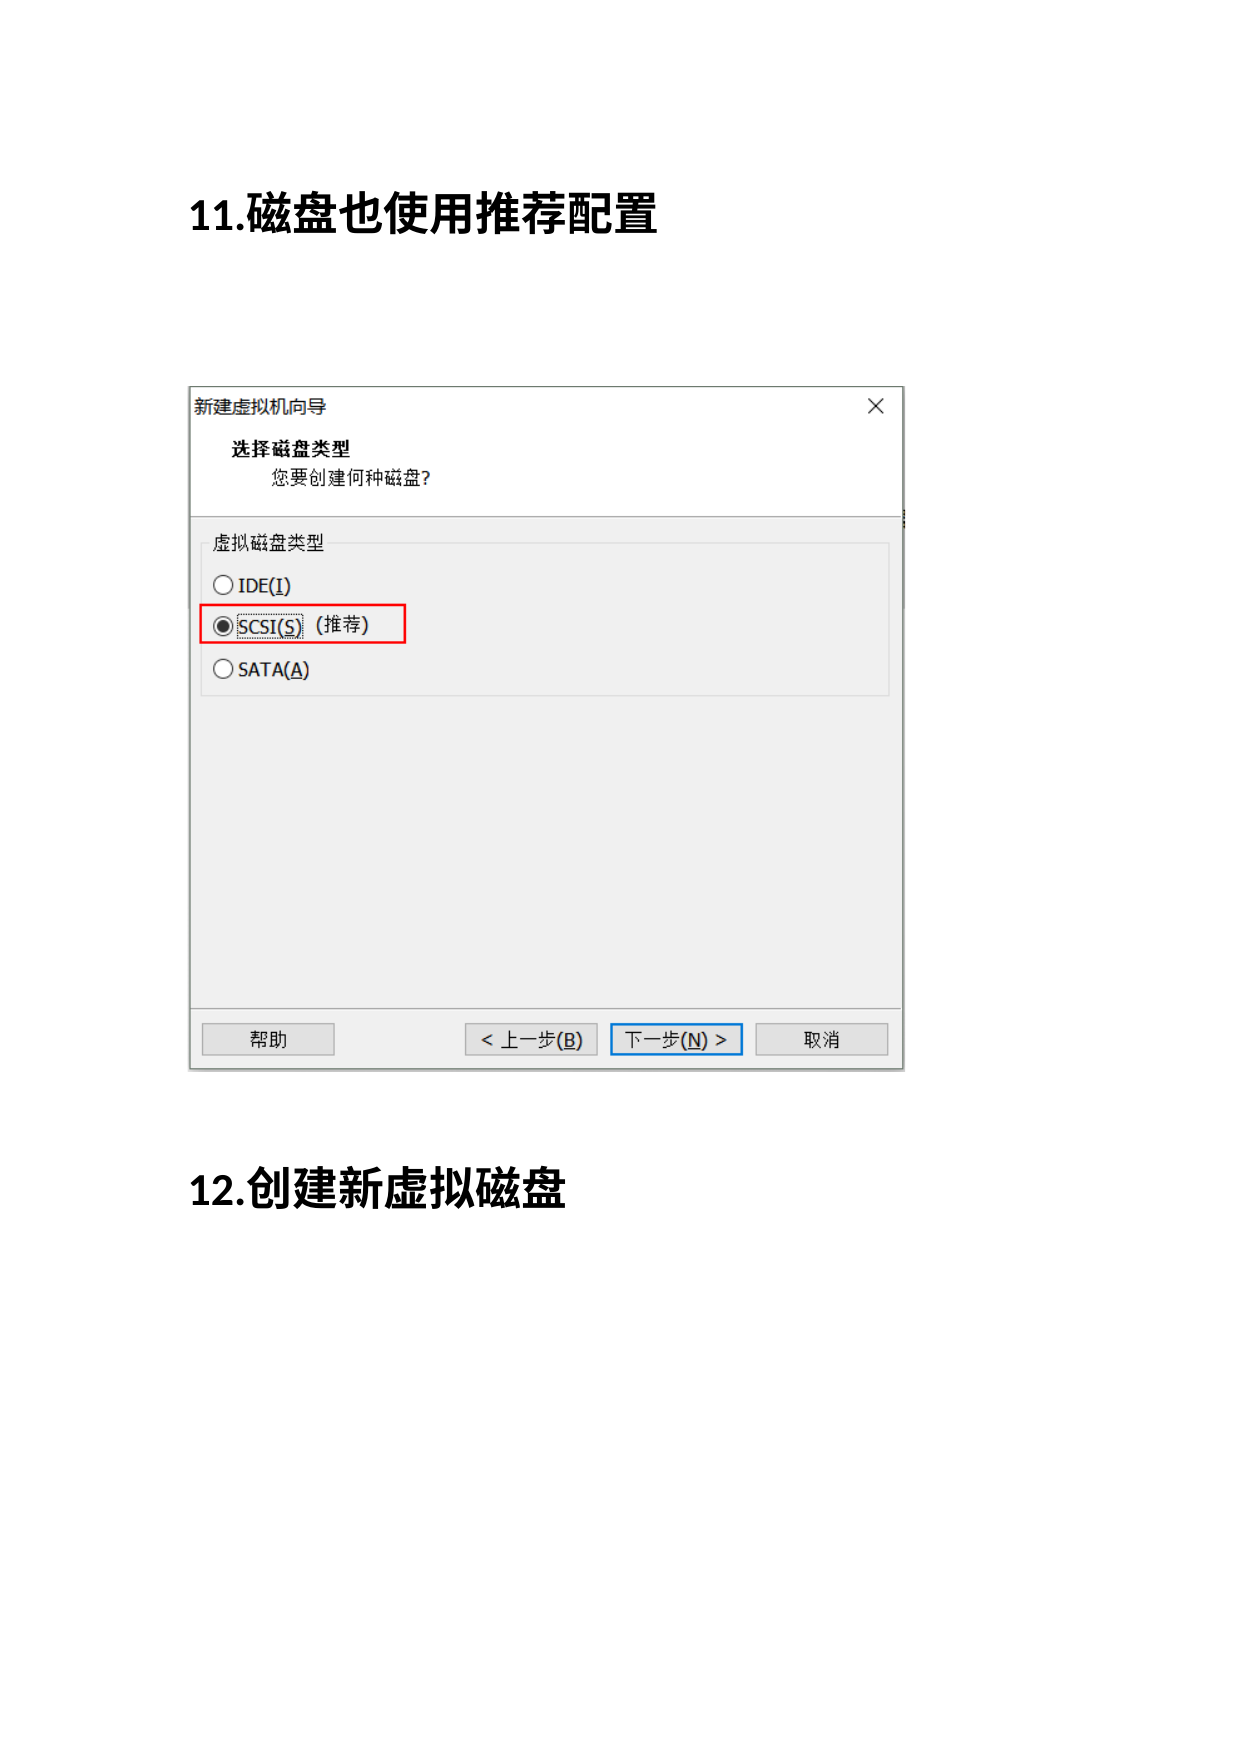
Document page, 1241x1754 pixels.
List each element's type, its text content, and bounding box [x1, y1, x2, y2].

subtitle 12.创建新虚拟磁盘 [187, 1137, 1053, 1234]
subtitle 11.磁盘也使用推荐配置 [187, 162, 1053, 259]
picture [187, 386, 905, 1072]
